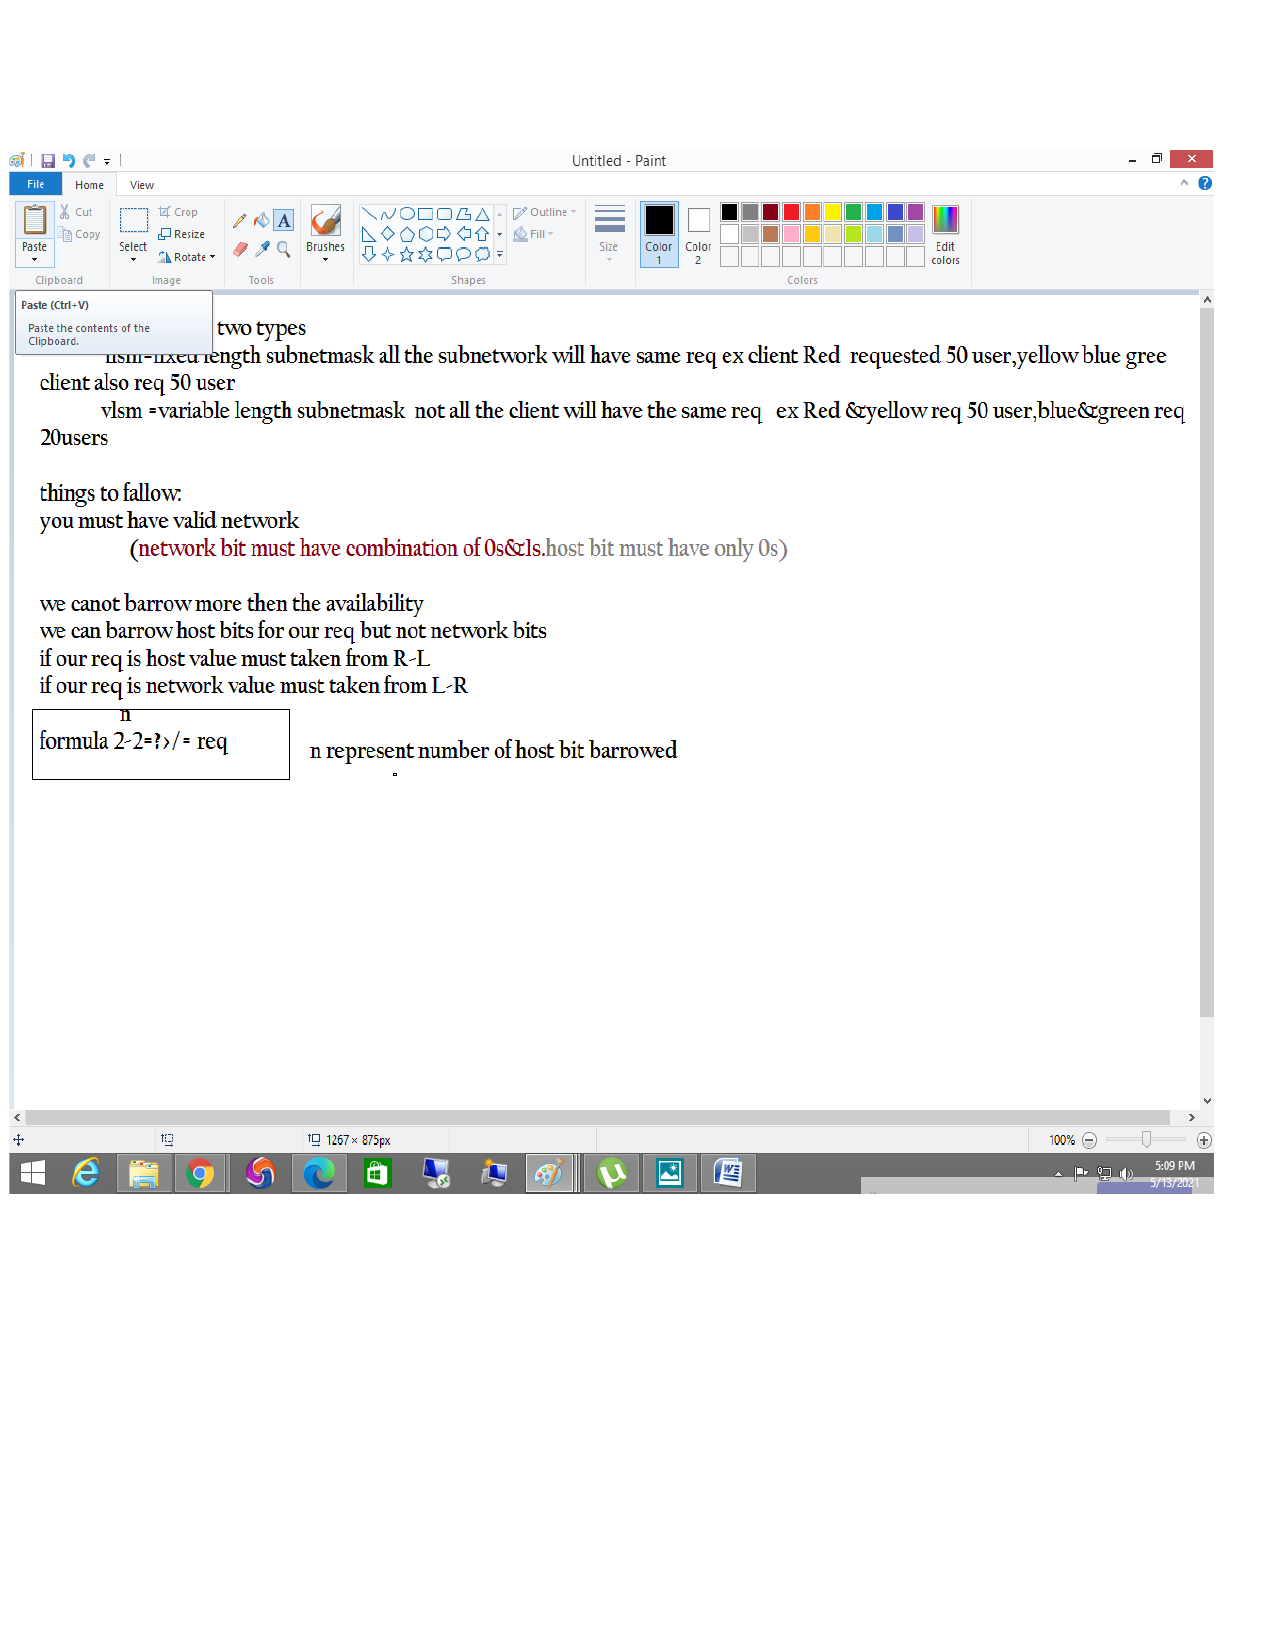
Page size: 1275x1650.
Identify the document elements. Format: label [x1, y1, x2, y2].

picture [9, 150, 1214, 1194]
